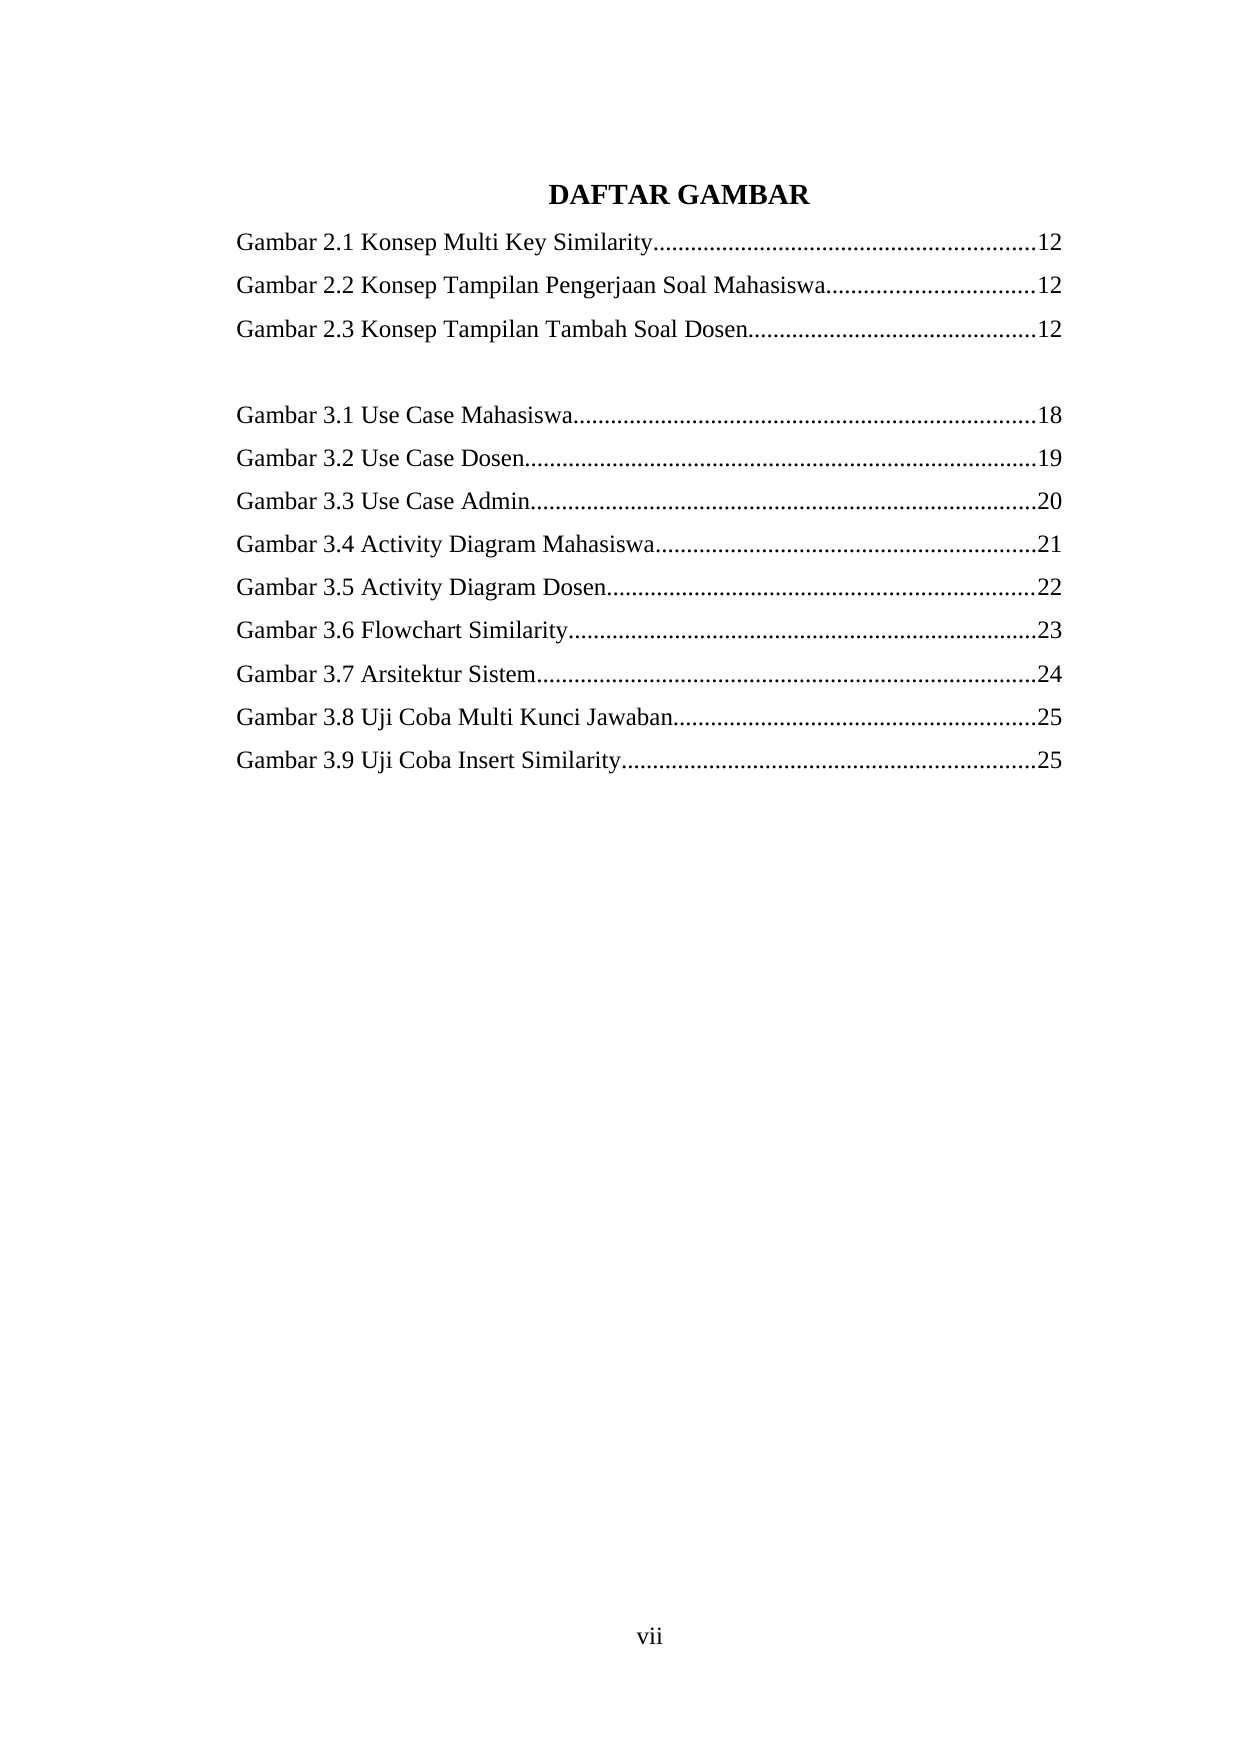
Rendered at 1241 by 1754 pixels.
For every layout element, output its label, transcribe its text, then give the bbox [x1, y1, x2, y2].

text Gambar 2.2 Konsep Tampilan Pengerjaan Soal Mahasiswa 12 [236, 271, 1063, 299]
text Gambar 3.2 Use Case Dosen 19 [236, 443, 1063, 472]
text Gambar 3.1 Use Case Mahasiswa 18 [236, 400, 1063, 429]
text Gambar 3.4 Activity Diagram Mahasiswa 21 [236, 529, 1063, 558]
text Gambar 3.5 Activity Diagram Dosen 22 [236, 572, 1063, 601]
text Gambar 2.3 Konsep Tampilan Tambah Soal Dosen 12 [236, 314, 1063, 342]
text Gambar 3.6 Flowchart Similarity 23 [236, 616, 1063, 644]
subtitle DAFTAR GAMBAR [295, 177, 1063, 211]
text Gambar 3.3 Use Case Admin 20 [236, 486, 1063, 515]
text Gambar 3.7 Arsitektur Sistem 24 [236, 659, 1063, 687]
text Gambar 3.9 Uji Coba Insert Similarity 25 [236, 745, 1063, 774]
text Gambar 3.8 Uji Coba Multi Kunci Jawaban 25 [236, 702, 1063, 731]
text Gambar 2.1 Konsep Multi Key Similarity 12 [236, 227, 1063, 256]
